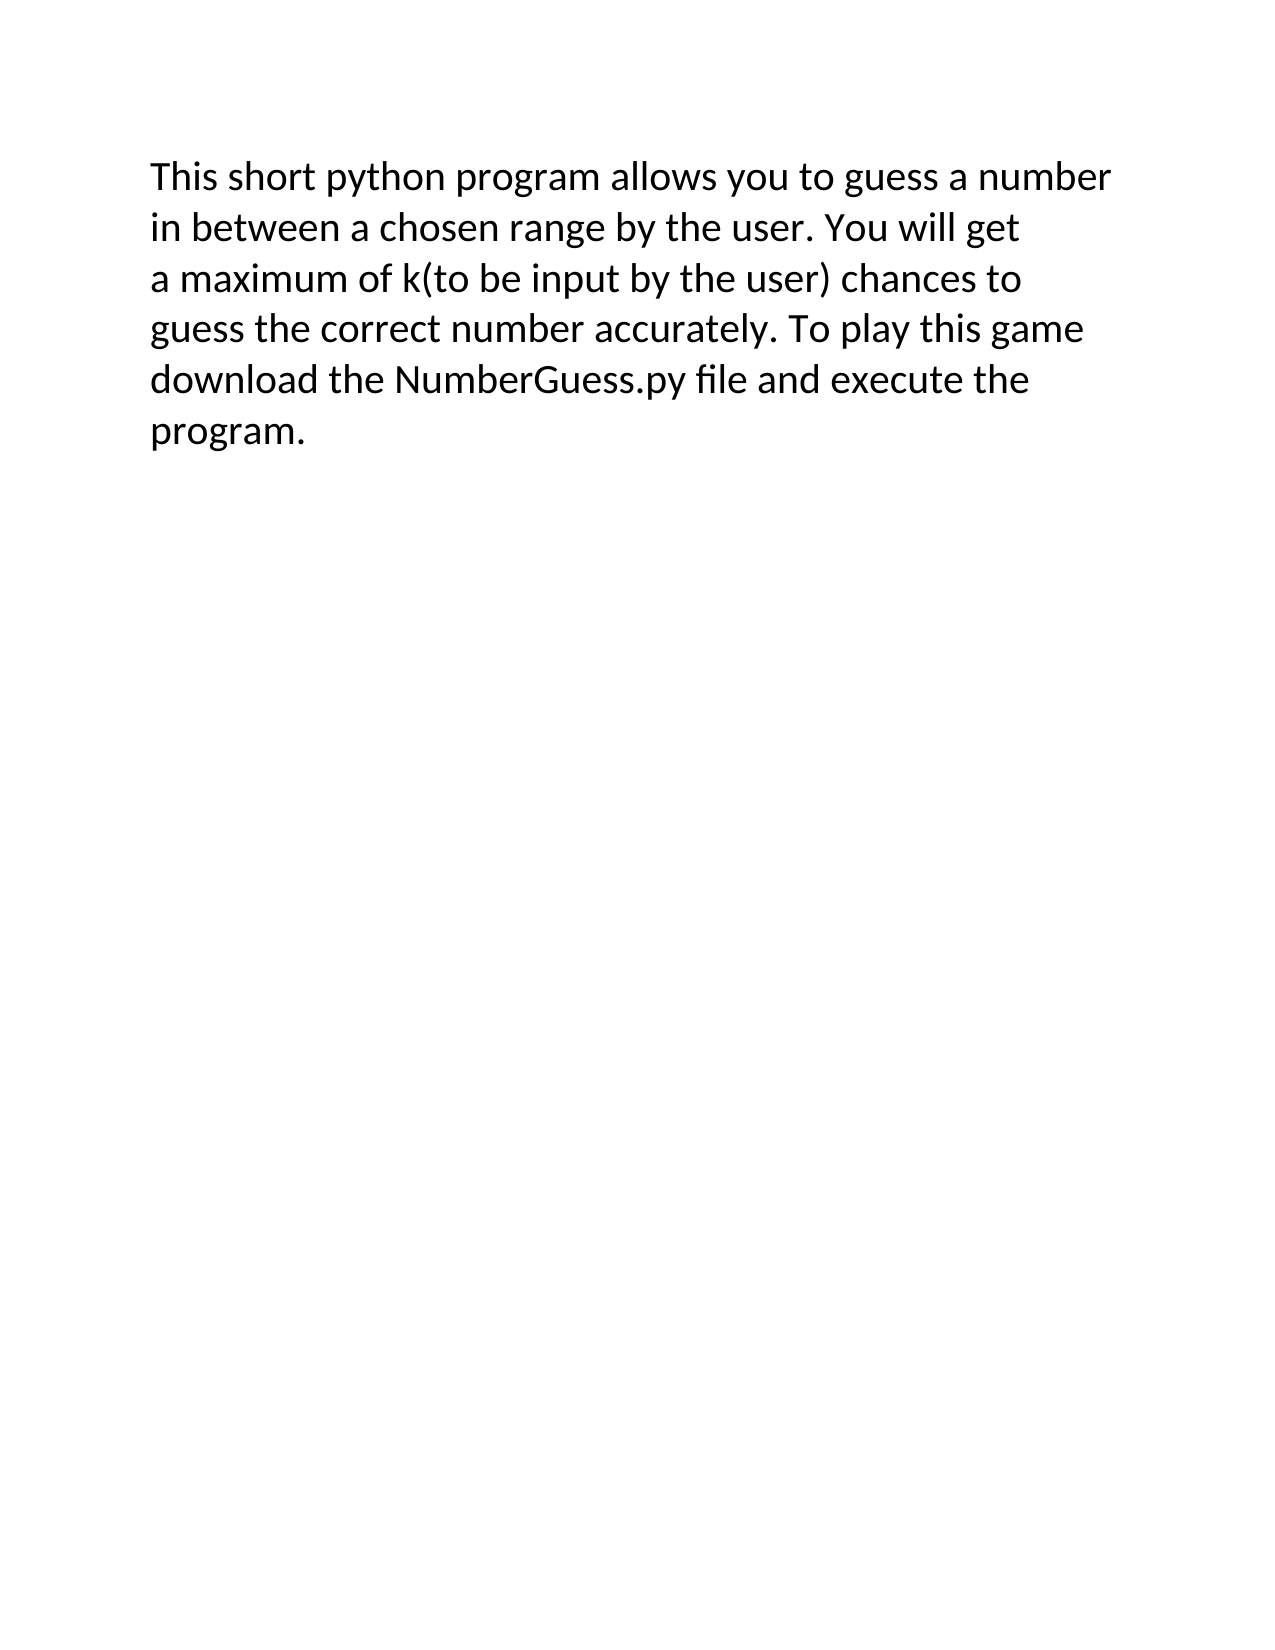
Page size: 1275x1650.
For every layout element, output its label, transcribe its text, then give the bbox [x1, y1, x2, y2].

text This short python program allows you to guess a number in between a chosen range by the user. You will get [150, 150, 1125, 252]
text a maximum of k(to be input by the user) chances to guess the correct number accurately. To play this game download the NumberGuess.py file and execute the program. [150, 252, 1125, 455]
